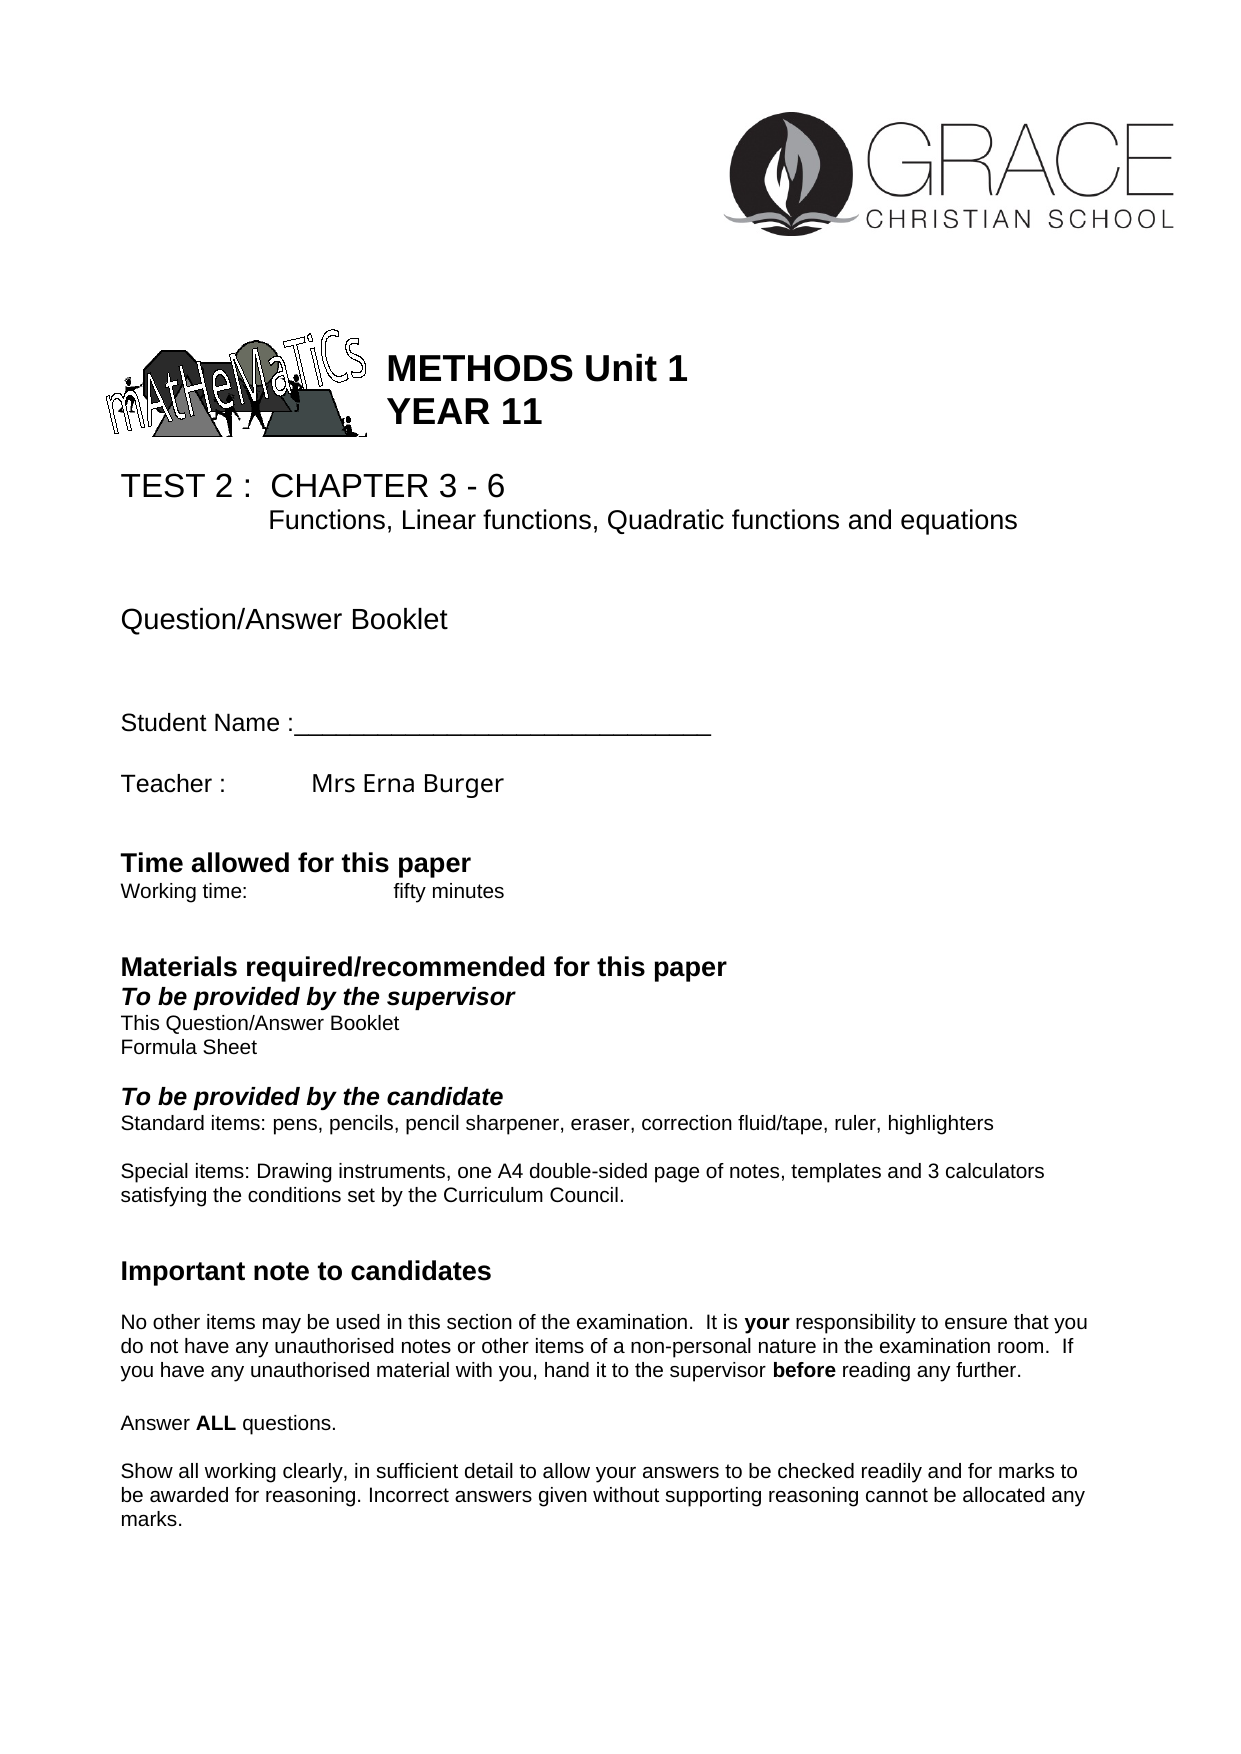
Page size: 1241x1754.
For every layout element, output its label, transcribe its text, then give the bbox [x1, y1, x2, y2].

text Functions, Linear functions, Quadratic functions and equations [120, 504, 1095, 535]
text Standard items: pens, pencils, pencil sharpener, eraser, correction fluid/tape, ruler, highlighters [120, 1111, 1095, 1135]
text Working time: fifty minutes [120, 879, 1095, 903]
subtitle To be provided by the candidate [120, 1082, 1095, 1111]
subtitle TEST 2 : CHAPTER 3 - 6 [120, 466, 1095, 504]
subtitle Time allowed for this paper [120, 847, 1095, 879]
subtitle To be provided by the supervisor [120, 982, 1095, 1011]
subtitle METHODS Unit 1 [120, 346, 1095, 389]
text No other items may be used in this section of the examination. It is your responsibility to ensure that you do not have any unauthorised notes or other items of a non-personal nature in the examination room. If you have any unauthorised material with you, hand it to the supervisor before reading any further. [120, 1310, 1095, 1382]
subtitle Important note to candidates [120, 1255, 1095, 1286]
subtitle Question/Answer Booklet [120, 602, 1095, 636]
picture [232, 340, 279, 346]
text Teacher : Mrs Erna Burger [120, 765, 1095, 799]
text Formula Sheet [120, 1034, 1095, 1058]
text This Question/Answer Booklet [120, 1011, 1095, 1034]
text Special items: Drawing instruments, one A4 double-sided page of notes, templates and 3 calculators satisfying the conditions set by the Curriculum Council. [120, 1159, 1095, 1207]
subtitle YEAR 11 [120, 389, 1095, 432]
text Show all working clearly, in sufficient detail to allow your answers to be checked readily and for marks to be awarded for reasoning. Incorrect answers given without supporting reasoning cannot be allocated any marks. [120, 1459, 1095, 1531]
picture [150, 432, 241, 437]
text Student Name : ______________________________ [120, 708, 1095, 737]
picture [723, 112, 1174, 236]
subtitle Materials required/recommended for this paper [120, 951, 1095, 982]
text Answer ALL questions. [120, 1411, 1095, 1435]
picture [261, 432, 367, 437]
